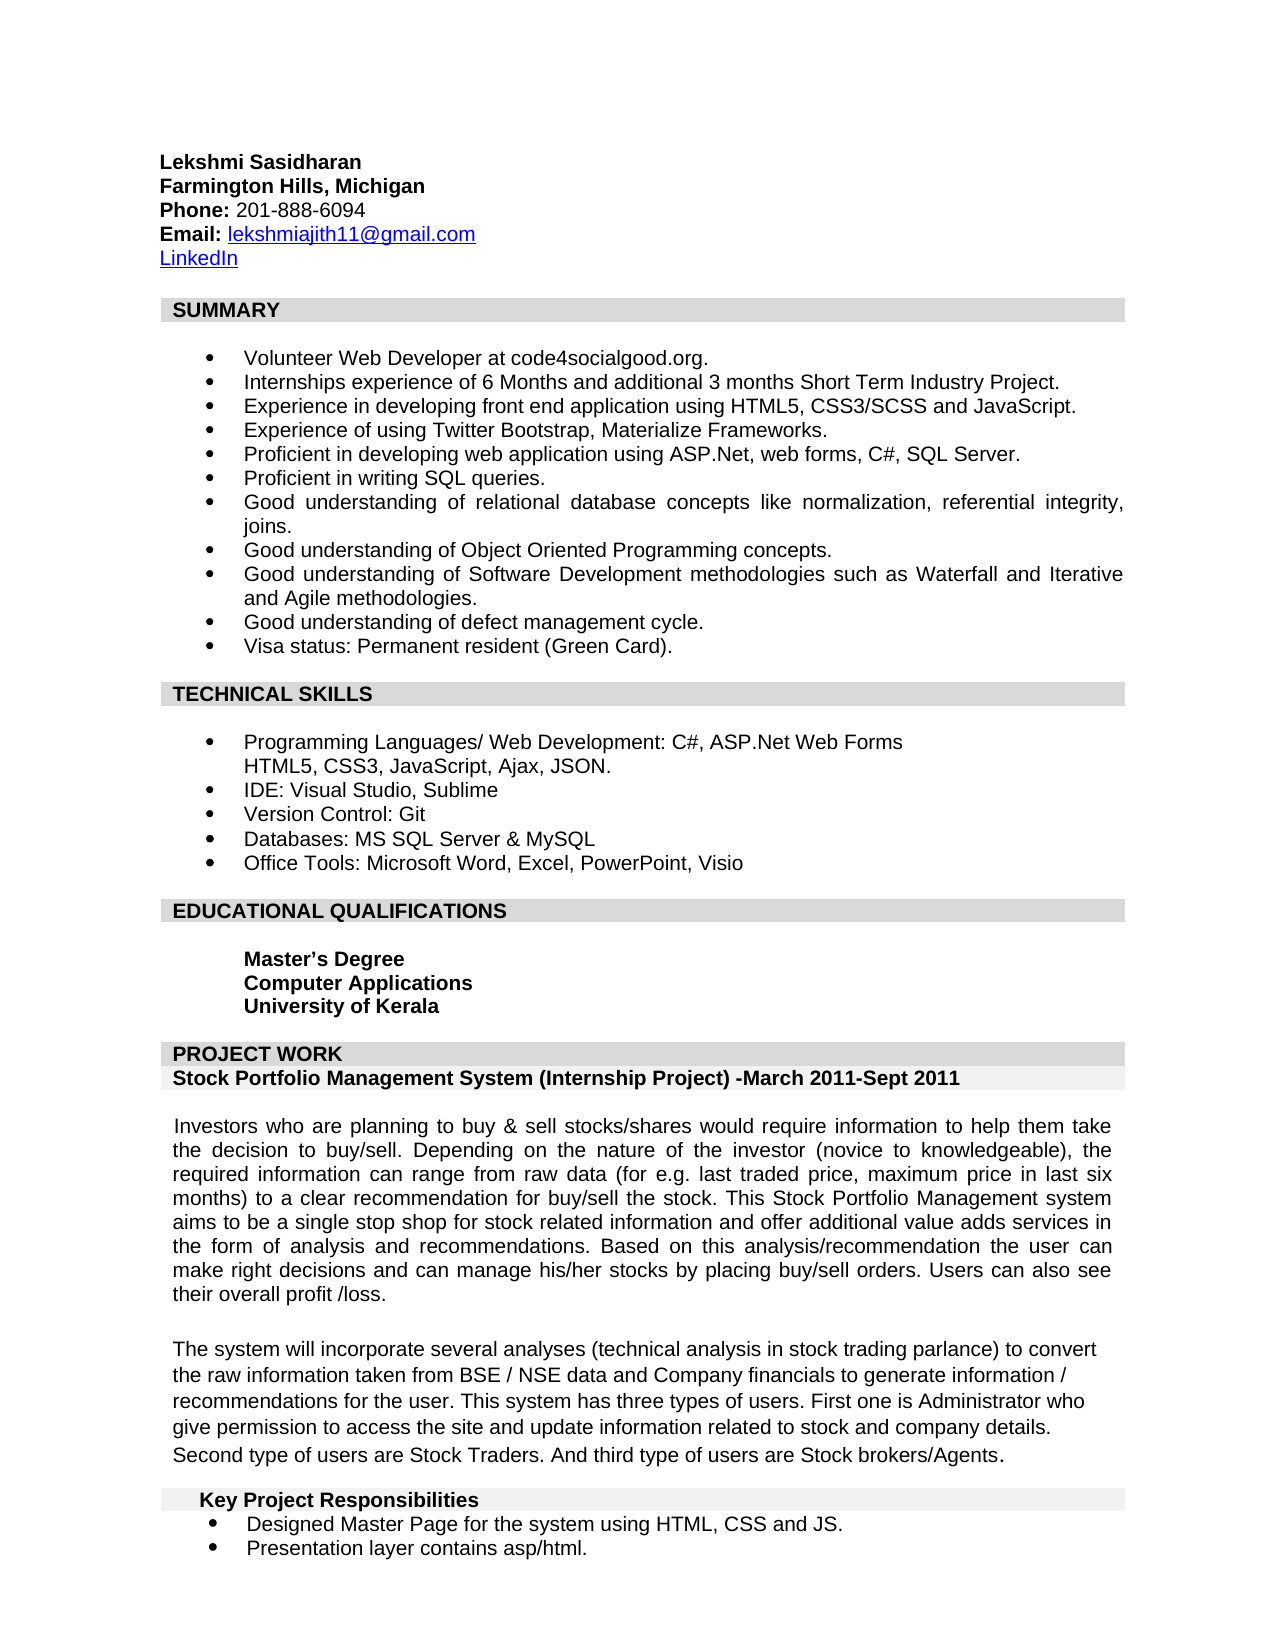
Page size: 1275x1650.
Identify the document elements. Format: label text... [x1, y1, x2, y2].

list Programming Languages/ Web Development: C#, ASP.Net Web Forms [206, 730, 1125, 754]
list Version Control: Git [206, 802, 1125, 826]
list Office Tools: Microsoft Word, Excel, PowerPoint, Visio [206, 850, 1125, 874]
list Proficient in writing SQL queries. [206, 466, 1125, 490]
list University of Kerala [244, 994, 1125, 1018]
list Good understanding of Software Development methodologies such as Waterfall and Iterative and Agile methodologies. [206, 562, 1125, 610]
list Good understanding of relational database concepts like normalization, referential integrity, joins. [206, 490, 1125, 538]
list Volunteer Web Developer at code4socialgood.org. [206, 346, 1125, 370]
list Experience in developing front end application using HTML5, CSS3/SCSS and JavaScript. [206, 394, 1125, 418]
list Databases: MS SQL Server & MySQL [206, 826, 1125, 850]
list HTML5, CSS3, JavaScript, Ajax, JSON. [244, 754, 1125, 778]
list IDE: Visual Studio, Sublime [206, 778, 1125, 802]
list Experience of using Twitter Bootstrap, Materialize Frameworks. [206, 418, 1125, 442]
table_header SUMMARY [161, 298, 1125, 322]
list Computer Applications [244, 970, 1125, 994]
text Phone: 201-888-6094 [159, 198, 1125, 222]
list Visa status: Permanent resident (Green Card). [206, 634, 1125, 658]
list Good understanding of defect management cycle. [206, 610, 1125, 634]
table_header PROJECT WORK [161, 1042, 1125, 1066]
text Farmington Hills, Michigan [159, 174, 1125, 198]
list Internships experience of 6 Months and additional 3 months Short Term Industry Project. [206, 370, 1125, 394]
table_header EDUCATIONAL QUALIFICATIONS [161, 899, 1125, 922]
text Email: lekshmiajith11@gmail.com [159, 222, 1125, 246]
table_cell Key Project Responsibilities [161, 1488, 1125, 1511]
text Lekshmi Sasidharan [159, 150, 1125, 174]
list Master’s Degree [244, 946, 1125, 970]
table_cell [161, 1511, 1125, 1560]
table_cell Stock Portfolio Management System (Internship Project) -March 2011-Sept 2011 [161, 1066, 1125, 1090]
table_cell Investors who are planning to buy & sell stocks/shares would require information to help them take the decision to buy/sell. Depending on the nature of the investor (novice to knowledgeable), the required information can range from raw data (for e.g. last traded price, maximum price in last six months) to a clear recommendation for buy/sell the stock. This Stock Portfolio Management system aims to be a single stop shop for stock related information and offer additional value adds services in the form of analysis and recommendations. Based on this analysis/recommendation the user can make right decisions and can manage his/her stocks by placing buy/sell orders. Users can also see their overall profit /loss. The system will incorporate several analyses (technical analysis in stock trading parlance) to convert the raw information taken from BSE / NSE data and Company financials to generate information / recommendations for the user. This system has three types of users. First one is Administrator who give permission to access the site and update information related to stock and company details. Second type of users are Stock Traders. And third type of users are Stock brokers/Agents. [161, 1090, 1125, 1487]
table_header TECHNICAL SKILLS [161, 682, 1125, 706]
list Good understanding of Object Oriented Programming concepts. [206, 538, 1125, 562]
text LinkedIn [159, 246, 1125, 270]
list Proficient in developing web application using ASP.Net, web forms, C#, SQL Server. [206, 442, 1125, 466]
